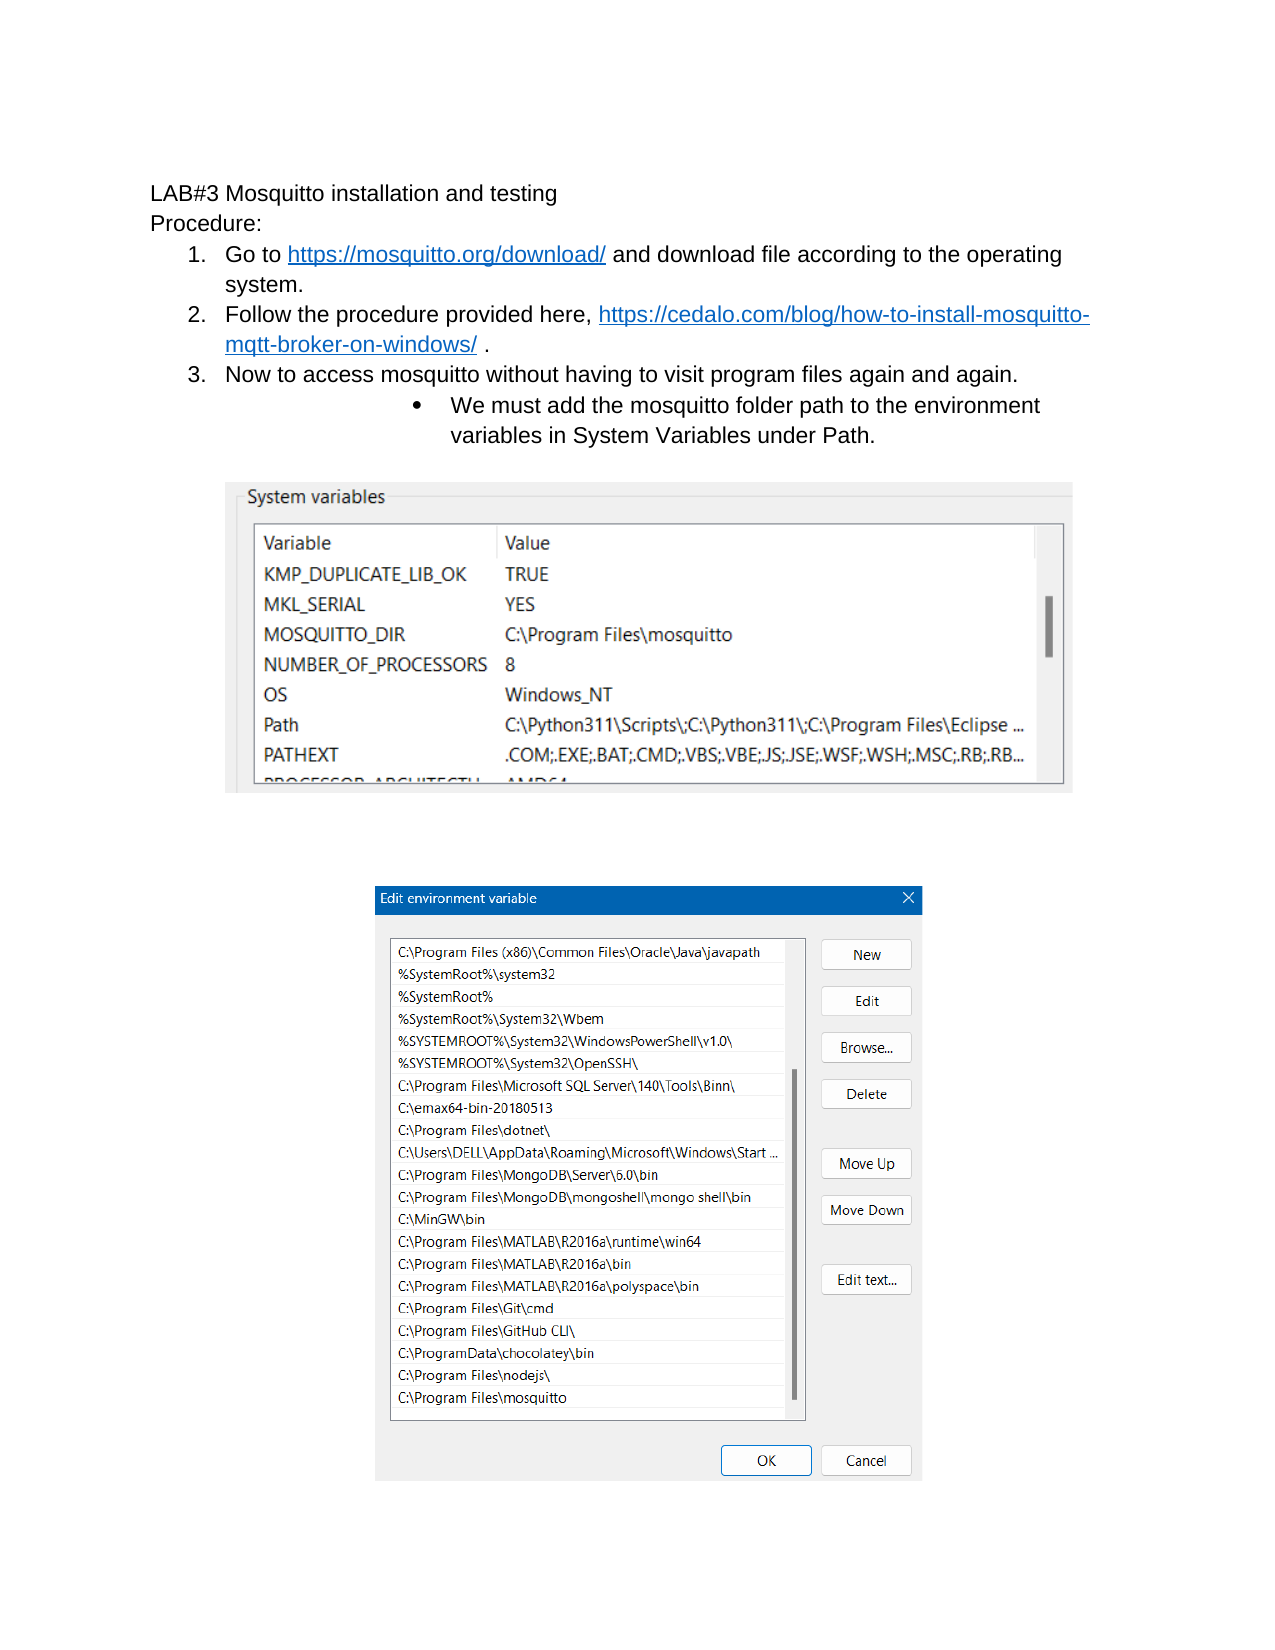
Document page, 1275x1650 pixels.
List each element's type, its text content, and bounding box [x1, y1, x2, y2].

picture [375, 886, 923, 1481]
picture [225, 482, 1073, 793]
text LAB#3 Mosquitto installation and testing [150, 180, 1125, 207]
list Now to access mosquitto without having to visit program files again and again. [187, 361, 1125, 388]
text Procedure: [150, 210, 1125, 237]
list Follow the procedure provided here, https://cedalo.com/blog/how-to-install-mosquitto-mqtt-broker-on-windows/ . [187, 301, 1125, 358]
list We must add the mosquitto folder path to the environment variables in System Variables under Path. [413, 392, 1125, 448]
list Go to https://mosquitto.org/download/ and download file according to the operating system. [187, 241, 1125, 297]
